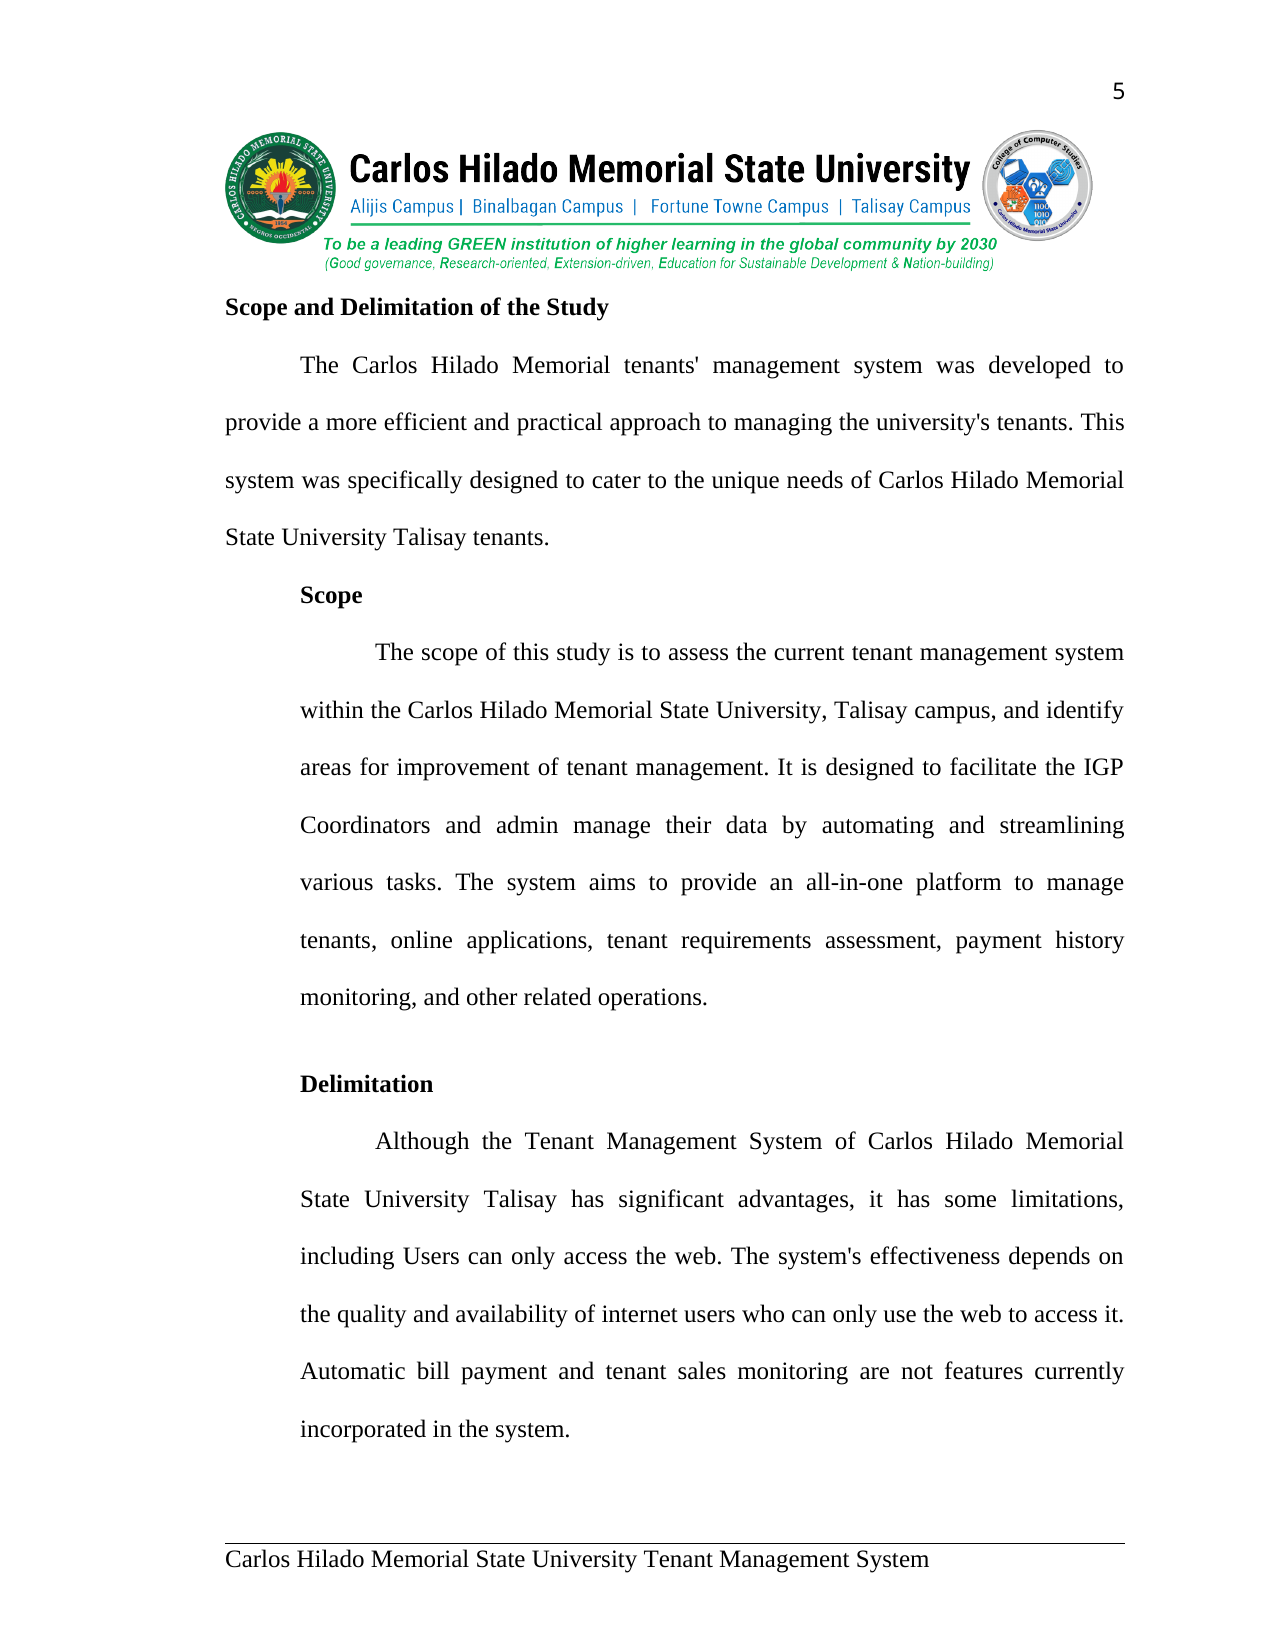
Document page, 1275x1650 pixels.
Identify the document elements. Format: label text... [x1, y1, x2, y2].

title Scope and Delimitation of the Study [225, 292, 1125, 321]
title Delimitation [300, 1069, 1125, 1097]
text Although the Tenant Management System of Carlos Hilado Memorial State University Talisay has significant advantages, it has some limitations, including Users can only access the web. The system's effectiveness depends on the quality and availability of internet users who can only use the web to access it. Automatic bill payment and tenant sales monitoring are not features currently incorporated in the system. [300, 1126, 1125, 1442]
text The scope of this study is to assess the current tenant management system within the Carlos Hilado Memorial State University, Talisay campus, and identify areas for improvement of tenant management. It is designed to facilitate the IGP Coordinators and admin manage their data by automating and streamlining various tasks. The system aims to provide an all-in-one platform to manage tenants, online applications, tenant requirements assessment, payment history monitoring, and other related operations. [300, 637, 1125, 1011]
text The Carlos Hilado Memorial tenants' management system was developed to provide a more efficient and practical approach to managing the university's tenants. This system was specifically designed to cater to the unique needs of Carlos Hilado Memorial State University Talisay tenants. [225, 350, 1125, 551]
picture [225, 127, 1096, 272]
title Scope [300, 580, 1125, 609]
